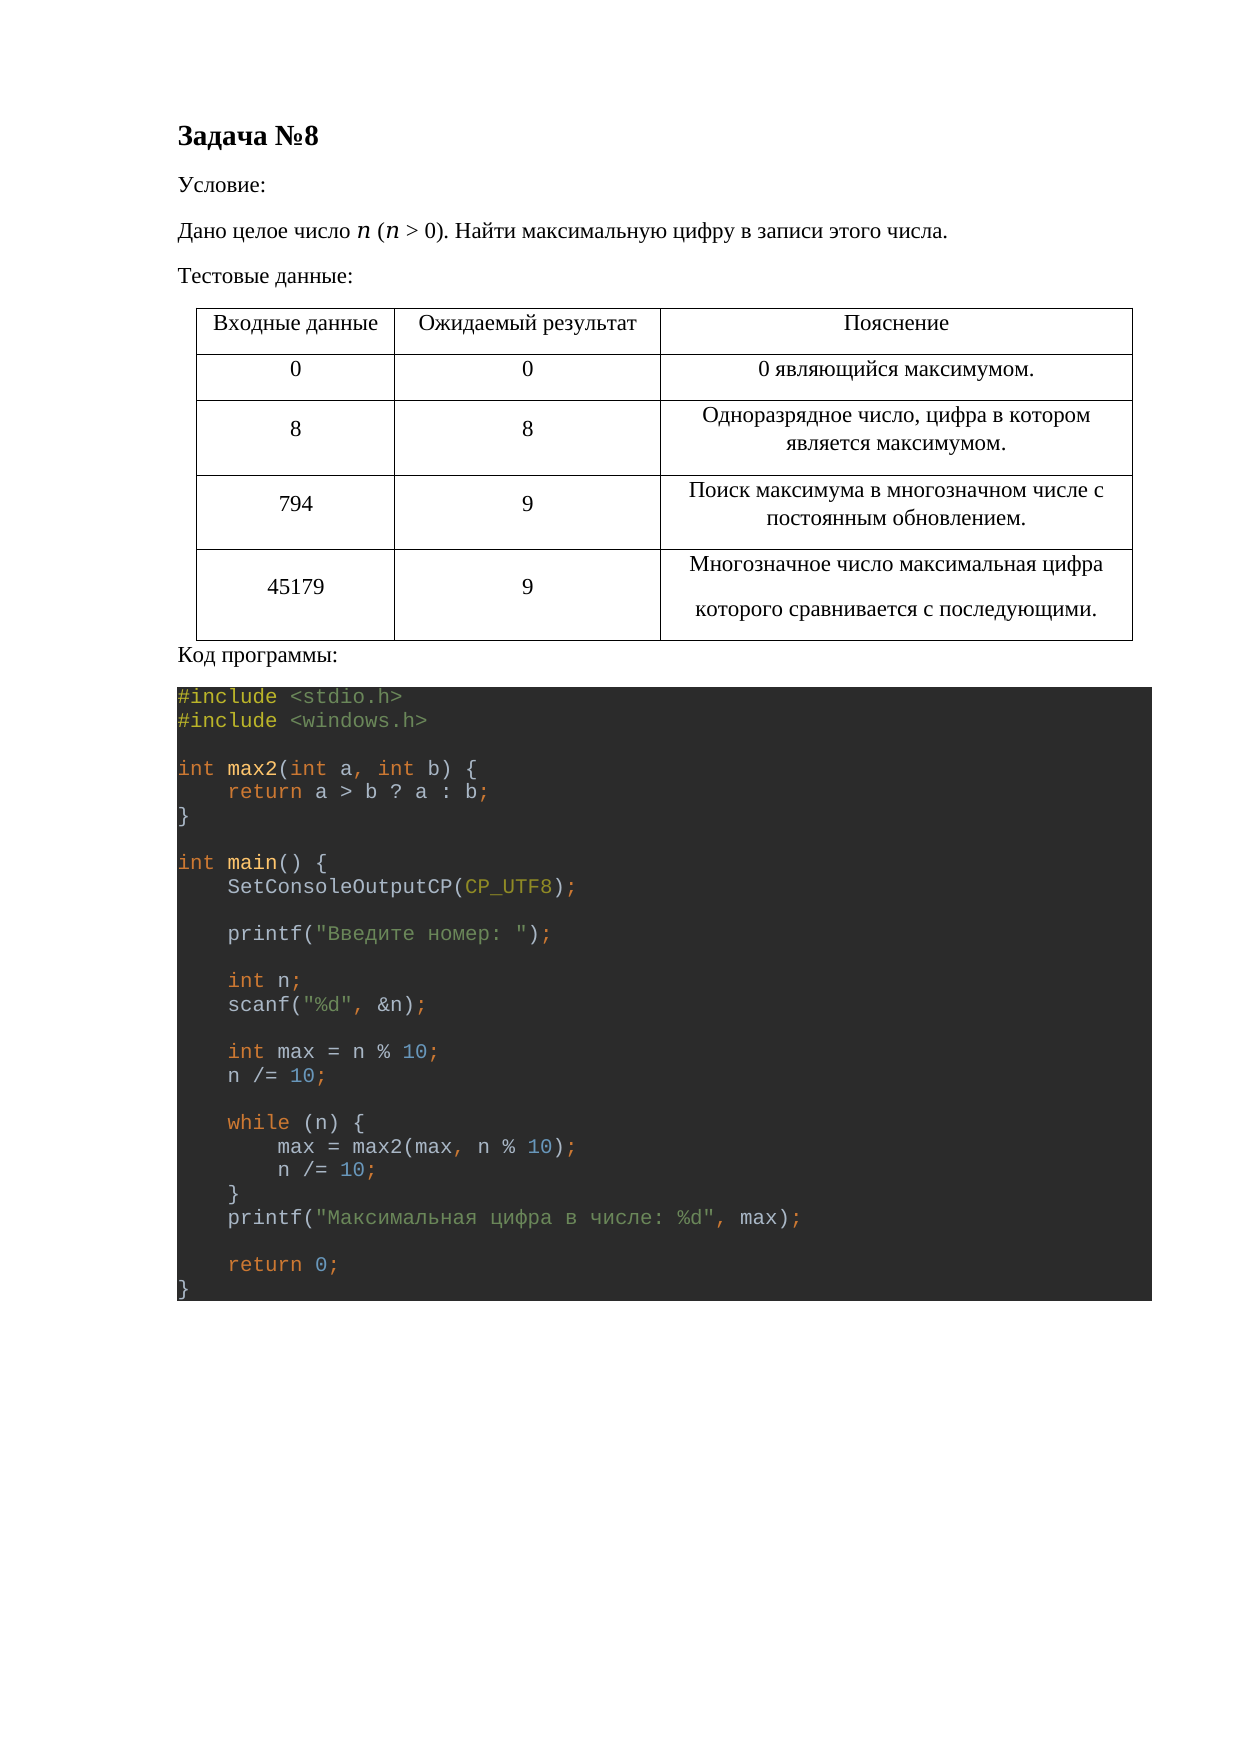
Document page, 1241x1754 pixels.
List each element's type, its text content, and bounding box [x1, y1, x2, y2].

text #include <stdio.h> #include <windows.h> int max2(int a, int b) { return a > b ? a : b; } int main() { SetConsoleOutputCP(CP_UTF8); printf("Введите номер: "); int n; scanf("%d", &n); int max = n % 10; n /= 10; while (n) { max = max2(max, n % 10); n /= 10; } printf("Максимальная цифра в числе: %d", max); return 0; } [177, 687, 1152, 1301]
table_cell 0 [395, 355, 660, 400]
table_cell 45179 [197, 550, 394, 640]
text Код программы: [177, 641, 1152, 668]
table_header Входные данные [197, 309, 394, 354]
table_cell 9 [395, 550, 660, 640]
table_cell 8 [395, 401, 660, 474]
table_cell 794 [197, 476, 394, 549]
table_cell Многозначное число максимальная цифра которого сравнивается с последующими. [661, 550, 1132, 640]
table_header Ожидаемый результат [395, 309, 660, 354]
table_cell Одноразрядное число, цифра в котором является максимумом. [661, 401, 1132, 474]
text Дано целое число 𝑛 (𝑛 > 0). Найти максимальную цифру в записи этого числа. [177, 216, 1152, 244]
table_cell Поиск максимума в многозначном числе с постоянным обновлением. [661, 476, 1132, 549]
table_cell 8 [197, 401, 394, 474]
text Тестовые данные: [177, 263, 1152, 289]
table_header Пояснение [661, 309, 1132, 354]
text Задача №8 [177, 118, 1152, 152]
table_cell 0 являющийся максимумом. [661, 355, 1132, 400]
table_cell 0 [197, 355, 394, 400]
table_cell 9 [395, 476, 660, 549]
text Условие: [177, 171, 1152, 197]
